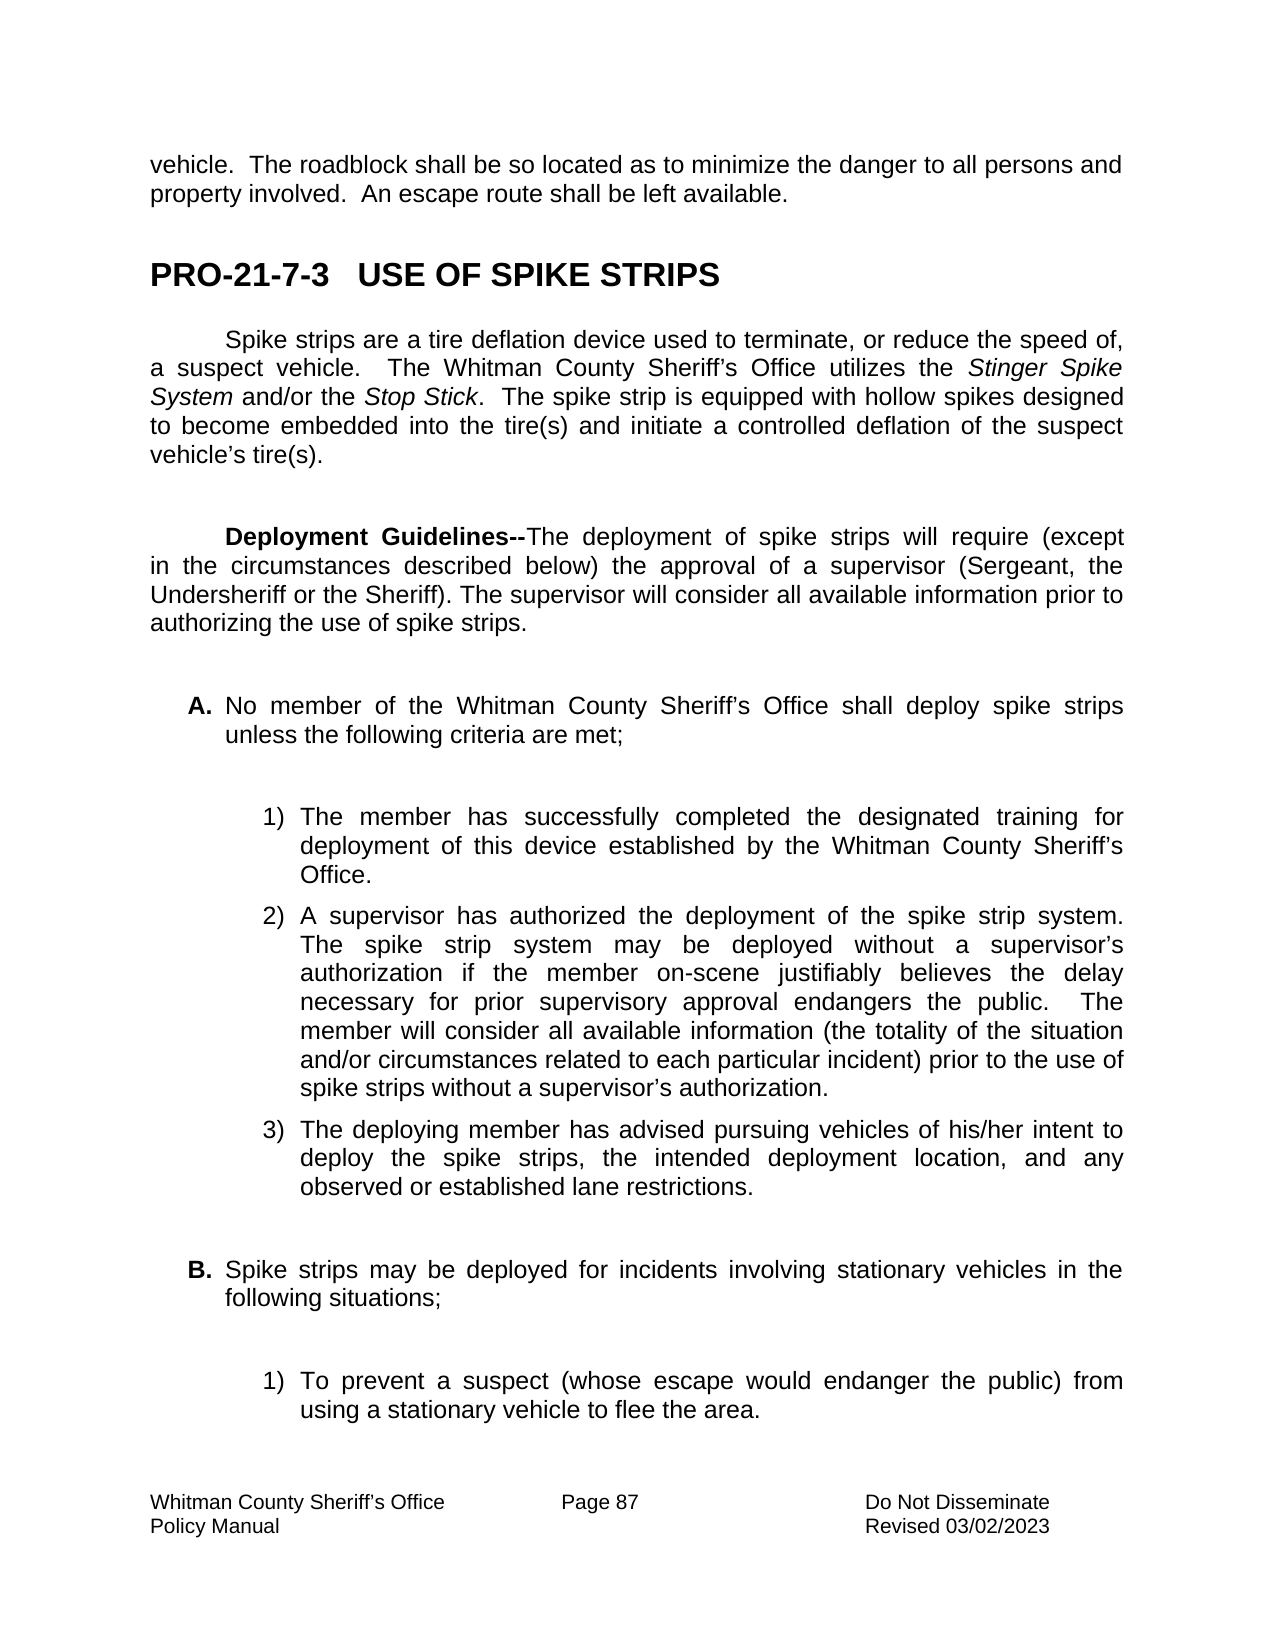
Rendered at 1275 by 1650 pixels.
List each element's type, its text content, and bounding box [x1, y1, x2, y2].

list The member has successfully completed the designated training for deployment of this device established by the Whitman County Sheriff’s Office. [262, 802, 1125, 888]
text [150, 150, 1125, 207]
text PRO-21-7-3 USE OF SPIKE STRIPS [150, 255, 1125, 293]
list No member of the Whitman County Sheriff’s Office shall deploy spike strips unless the following criteria are met; [187, 691, 1125, 748]
list A supervisor has authorized the deployment of the spike strip system. The spike strip system may be deployed without a supervisor’s authorization if the member on-scene justifiably believes the delay necessary for prior supervisory approval endangers the public. The member will consider all available information (the totality of the situation and/or circumstances related to each particular incident) prior to the use of spike strips without a supervisor’s authorization. [262, 901, 1125, 1102]
list To prevent a suspect (whose escape would endanger the public) from using a stationary vehicle to flee the area. [262, 1366, 1125, 1423]
text Deployment Guidelines--The deployment of spike strips will require (except in the circumstances described below) the approval of a supervisor (Sergeant, the Undersheriff or the Sheriff). The supervisor will consider all available information prior to authorizing the use of spike strips. [150, 522, 1125, 637]
list The deploying member has advised pursuing vehicles of his/her intent to deploy the spike strips, the intended deployment location, and any observed or established lane restrictions. [262, 1115, 1125, 1201]
list Spike strips may be deployed for incidents involving stationary vehicles in the following situations; [187, 1255, 1125, 1312]
text Spike strips are a tire deflation device used to terminate, or reduce the speed of, a suspect vehicle. The Whitman County Sheriff’s Office utilizes the Stinger Spike System and/or the Stop Stick. The spike strip is equipped with hollow spikes designed to become embedded into the tire(s) and initiate a controlled deflation of the suspect vehicle’s tire(s). [150, 325, 1125, 468]
